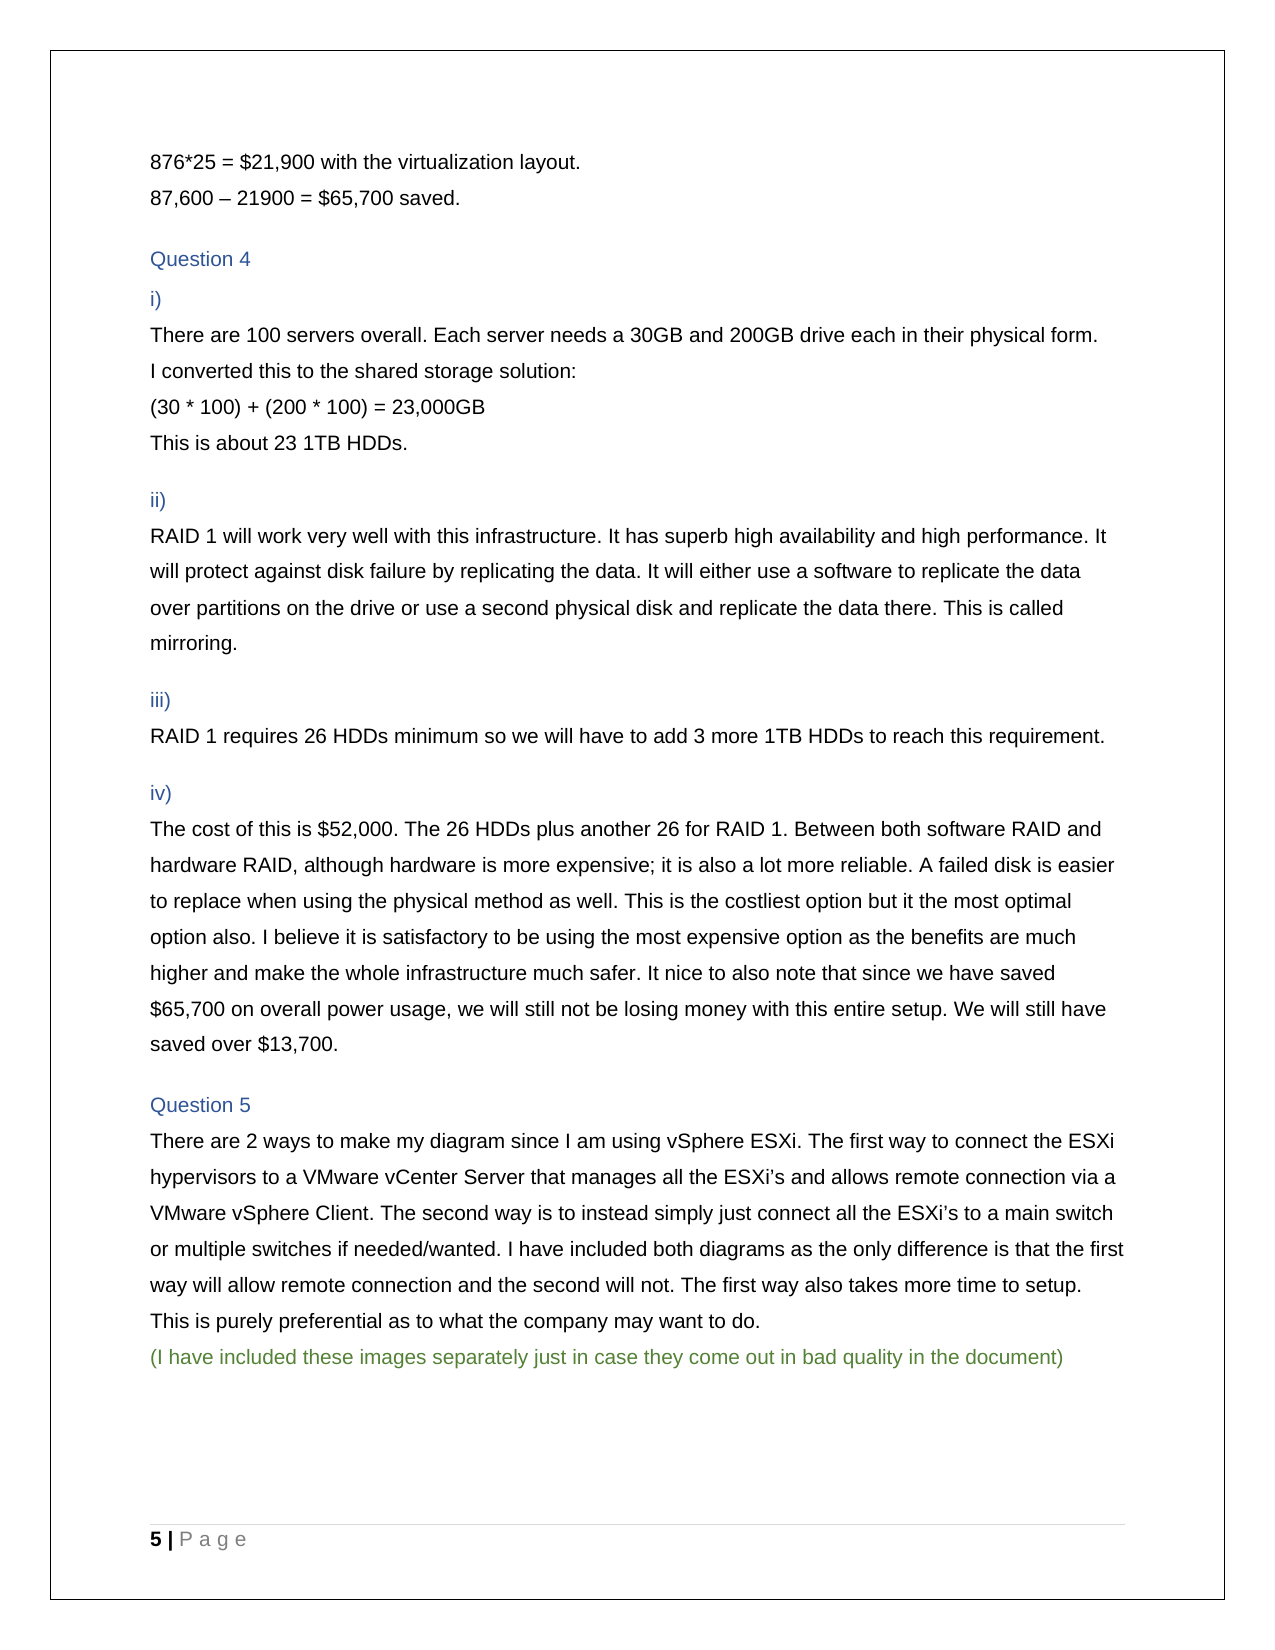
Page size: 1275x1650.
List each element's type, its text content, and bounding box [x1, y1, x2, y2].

text There are 2 ways to make my diagram since I am using vSphere ESXi. The first way to connect the ESXi hypervisors to a VMware vCenter Server that manages all the ESXi’s and allows remote connection via a VMware vSphere Client. The second way is to instead simply just connect all the ESXi’s to a main switch or multiple switches if needed/wanted. I have included both diagrams as the only difference is that the first way will allow remote connection and the second will not. The first way also takes more time to setup. This is purely preferential as to what the company may want to do. (I have included these images separately just in case they come out in bad quality in the document) [150, 1129, 1125, 1369]
subtitle iii) [150, 688, 1125, 712]
text There are 100 servers overall. Each server needs a 30GB and 200GB drive each in their physical form. I converted this to the shared storage solution: (30 * 100) + (200 * 100) = 23,000GB This is about 23 1TB HDDs. [150, 323, 1125, 455]
text RAID 1 will work very well with this infrastructure. It has superb high availability and high performance. It will protect against disk failure by replicating the data. It will either use a software to replicate the data over partitions on the drive or use a second physical disk and replicate the data there. This is called mirroring. [150, 523, 1125, 655]
text RAID 1 requires 26 HDDs minimum so we will have to add 3 more 1TB HDDs to reach this requirement. [150, 724, 1125, 748]
subtitle iv) [150, 781, 1125, 805]
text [150, 150, 1125, 210]
subtitle Question 5 [150, 1093, 1125, 1117]
subtitle ii) [150, 487, 1125, 511]
subtitle Question 4 [150, 247, 1125, 271]
text The cost of this is $52,000. The 26 HDDs plus another 26 for RAID 1. Between both software RAID and hardware RAID, although hardware is more expensive; it is also a lot more reliable. A failed disk is easier to replace when using the physical method as well. This is the costliest option but it the most optimal option also. I believe it is satisfactory to be using the most expensive option as the benefits are much higher and make the whole infrastructure much safer. It nice to also note that since we have saved $65,700 on overall power usage, we will still not be losing money with this entire setup. We will still have saved over $13,700. [150, 817, 1125, 1056]
subtitle i) [150, 287, 1125, 311]
